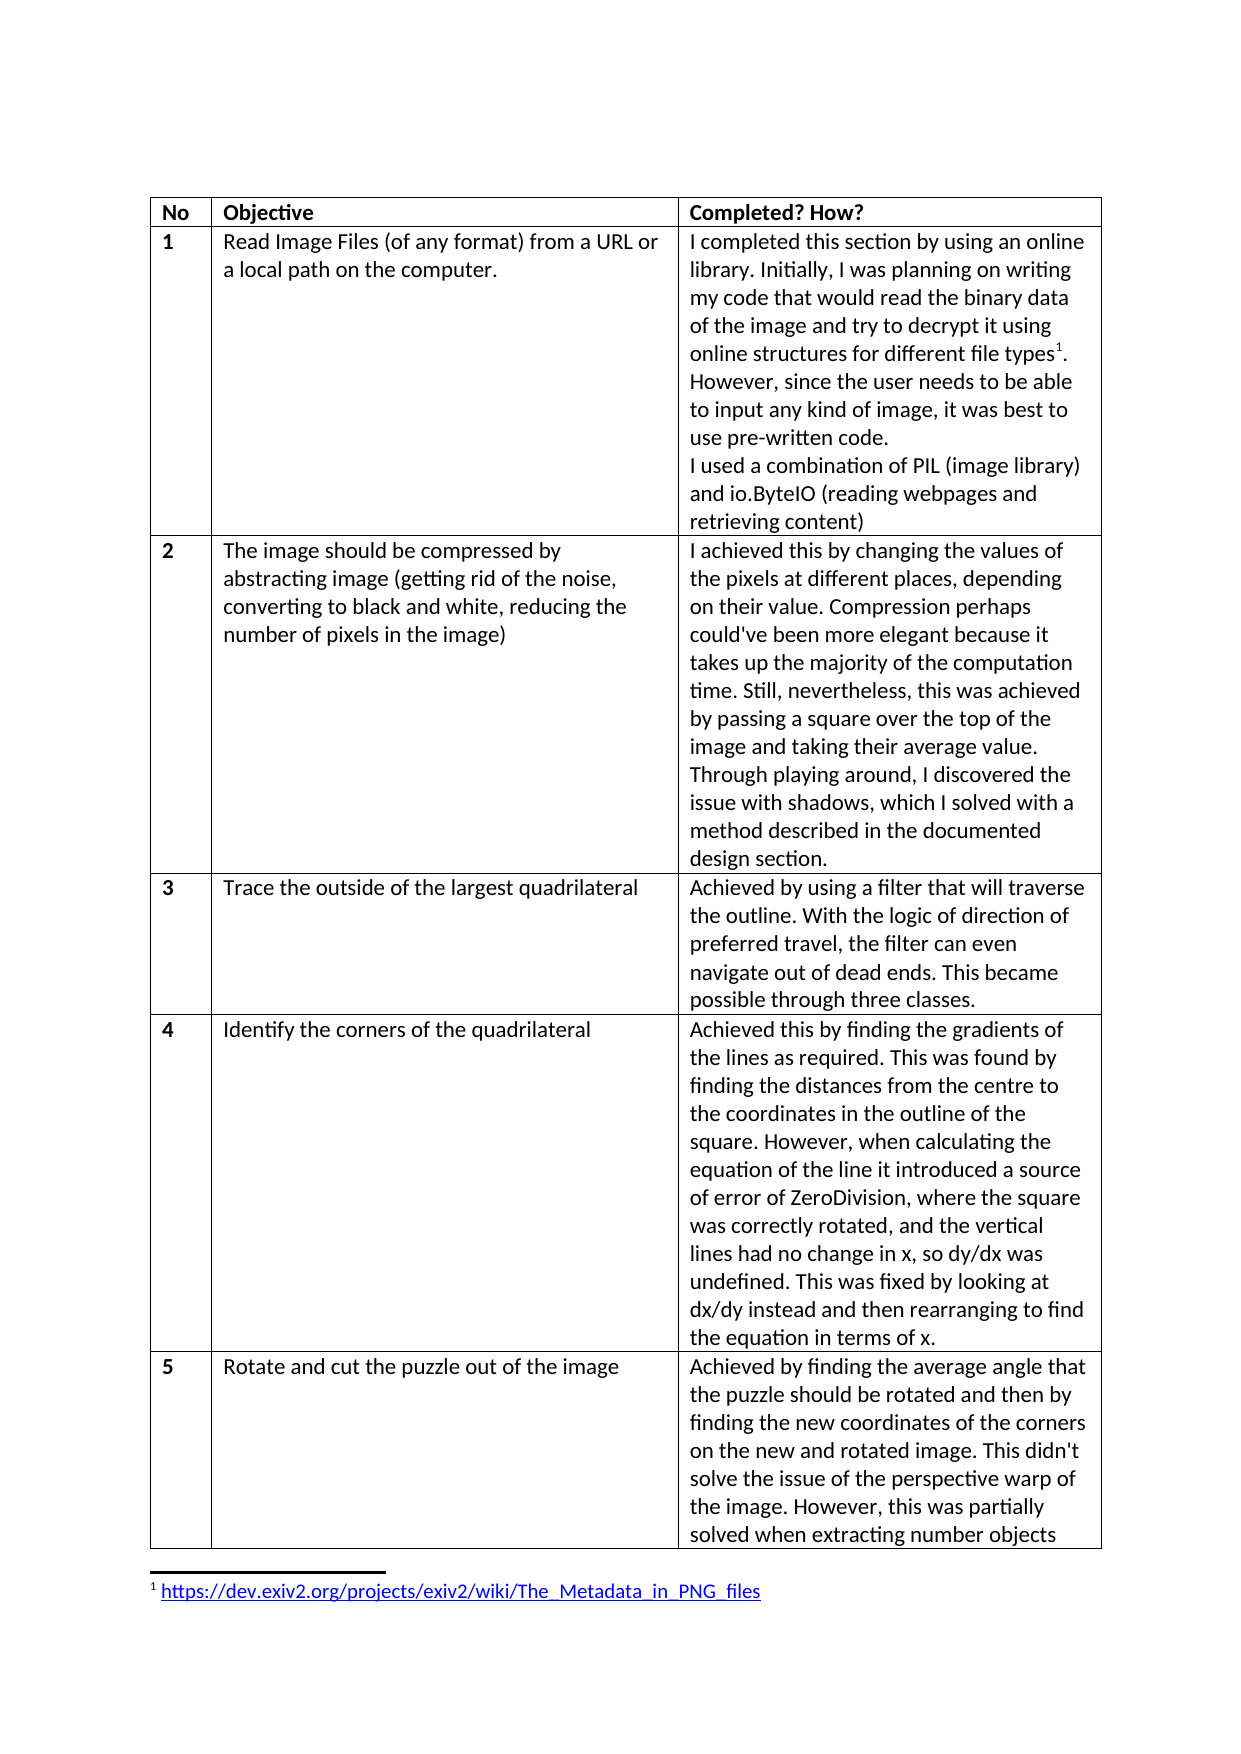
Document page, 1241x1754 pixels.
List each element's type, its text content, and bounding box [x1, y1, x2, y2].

table_cell 1 [151, 227, 211, 535]
table_cell Achieved this by finding the gradients of the lines as required. This was found by finding the distances from the centre to the coordinates in the outline of the square. However, when calculating the equation of the line it introduced a source of error of ZeroDivision, where the square was correctly rotated, and the vertical lines had no change in x, so dy/dx was undefined. This was fixed by looking at dx/dy instead and then rearranging to find the equation in terms of x. [679, 1015, 1101, 1351]
table_cell Trace the outside of the largest quadrilateral [212, 874, 678, 1014]
table_cell Read Image Files (of any format) from a URL or a local path on the computer. [212, 227, 678, 535]
table_cell 2 [151, 536, 211, 872]
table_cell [679, 1352, 1101, 1548]
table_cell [212, 1352, 678, 1548]
table_header Completed? How? [679, 198, 1101, 226]
table_header Objective [212, 198, 678, 226]
table_cell 5 [151, 1352, 211, 1548]
table_cell The image should be compressed by abstracting image (getting rid of the noise, converting to black and white, reducing the number of pixels in the image) [212, 536, 678, 872]
table_cell Achieved by using a filter that will traverse the outline. With the logic of direction of preferred travel, the filter can even navigate out of dead ends. This became possible through three classes. [679, 874, 1101, 1014]
table_cell 4 [151, 1015, 211, 1351]
table_header No [151, 198, 211, 226]
table_cell Identify the corners of the quadrilateral [212, 1015, 678, 1351]
table_cell 3 [151, 874, 211, 1014]
table_cell I achieved this by changing the values of the pixels at different places, depending on their value. Compression perhaps could've been more elegant because it takes up the majority of the computation time. Still, nevertheless, this was achieved by passing a square over the top of the image and taking their average value. Through playing around, I discovered the issue with shadows, which I solved with a method described in the documented design section. [679, 536, 1101, 872]
table_cell I completed this section by using an online library. Initially, I was planning on writing my code that would read the binary data of the image and try to decrypt it using online structures for different file types. However, since the user needs to be able to input any kind of image, it was best to use pre-written code. I used a combination of PIL (image library) and io.ByteIO (reading webpages and retrieving content) [679, 227, 1101, 535]
